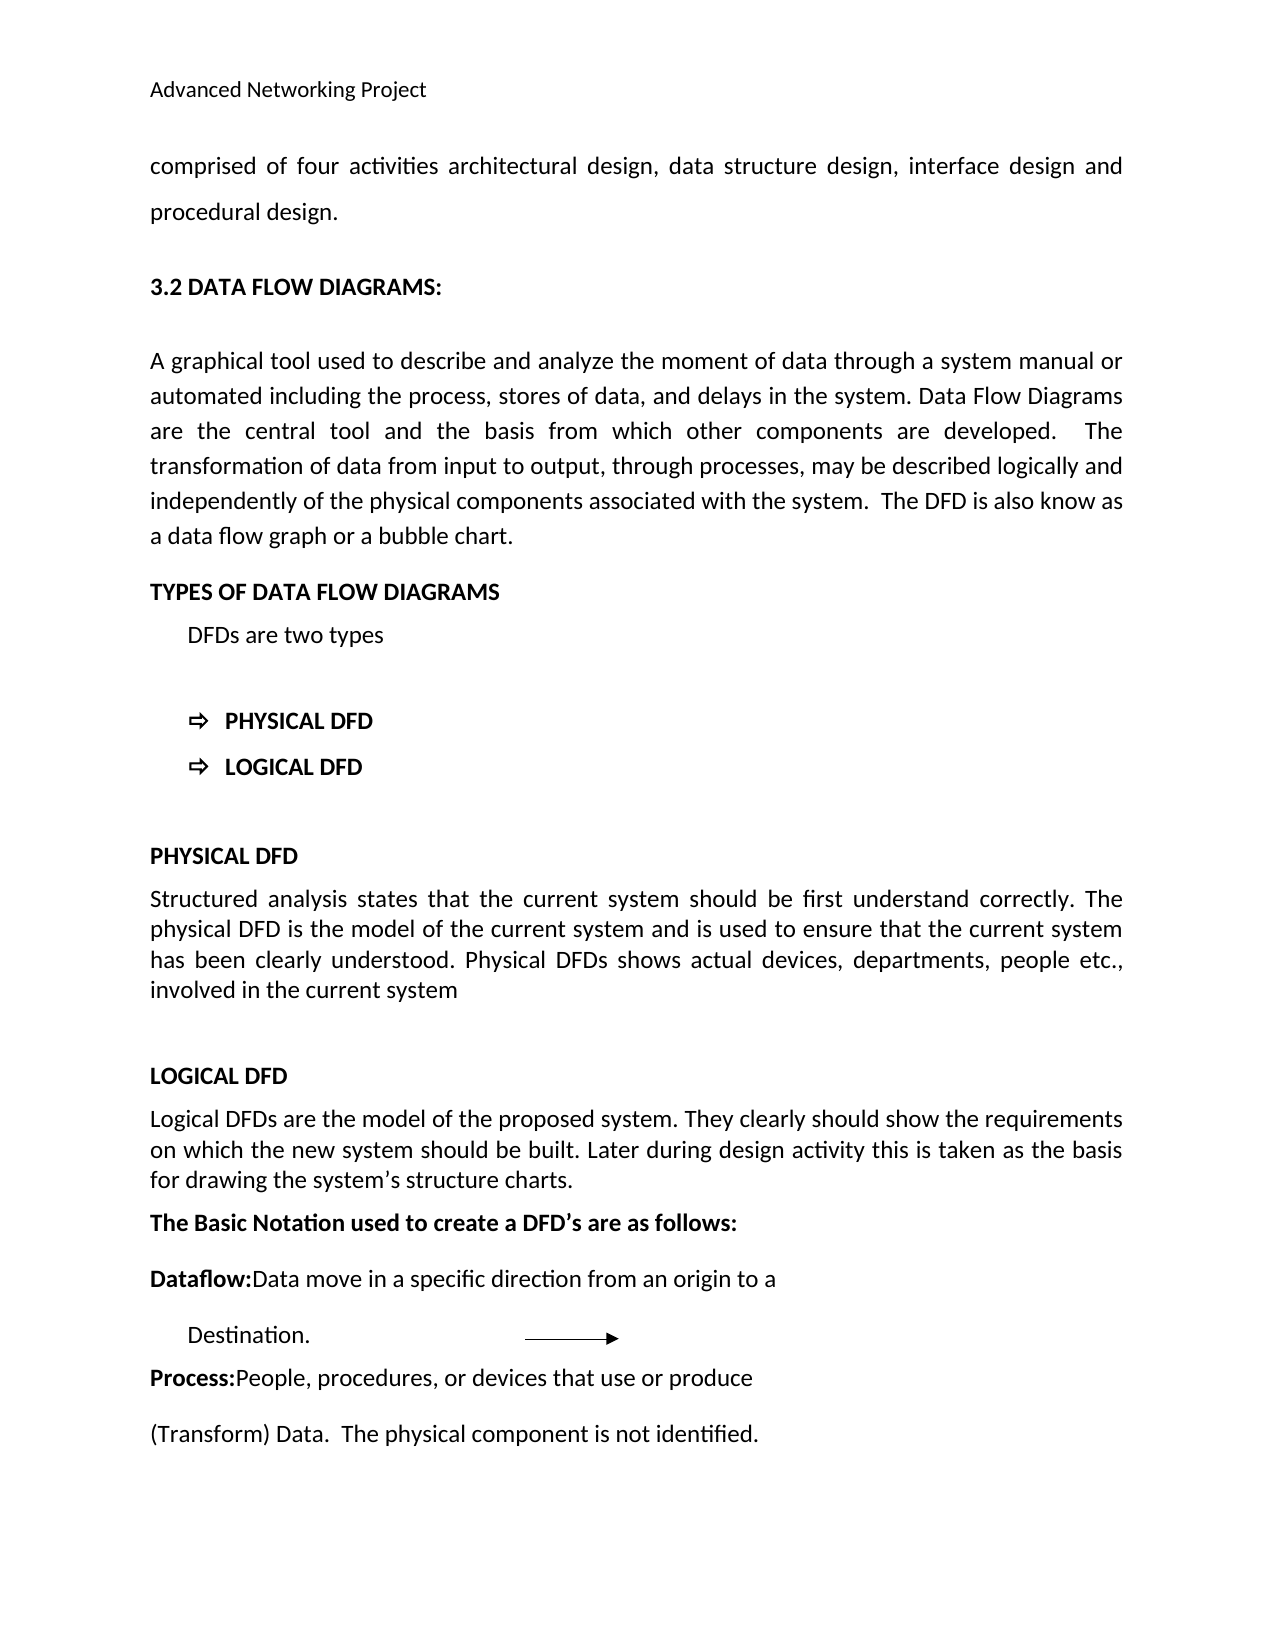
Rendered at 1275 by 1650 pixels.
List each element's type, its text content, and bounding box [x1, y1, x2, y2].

text The Basic Notation used to create a DFD’s are as follows: [150, 1208, 1125, 1238]
text PHYSICAL DFD [150, 840, 1125, 870]
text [150, 150, 1125, 226]
text TYPES OF DATA FLOW DIAGRAMS [150, 576, 1125, 607]
text A graphical tool used to describe and analyze the moment of data through a system manual or automated including the process, stores of data, and delays in the system. Data Flow Diagrams are the central tool and the basis from which other components are developed. The transformation of data from input to output, through processes, may be described logically and independently of the physical components associated with the system. The DFD is also know as a data flow graph or a bubble chart. [150, 346, 1125, 551]
text Process:People, procedures, or devices that use or produce [150, 1362, 1125, 1393]
text DFDs are two types [187, 619, 1125, 650]
list PHYSICAL DFD [187, 705, 1125, 736]
text Structured analysis states that the current system should be first understand correctly. The physical DFD is the model of the current system and is used to ensure that the current system has been clearly understood. Physical DFDs shows actual devices, departments, people etc., involved in the current system [150, 883, 1125, 1005]
text Logical DFDs are the model of the proposed system. They clearly should show the requirements on which the new system should be built. Later during design activity this is taken as the basis for drawing the system’s structure charts. [150, 1103, 1125, 1195]
text Dataflow:Data move in a specific direction from an origin to a [150, 1263, 1125, 1294]
text 3.2 DATA FLOW DIAGRAMS: [150, 271, 1125, 301]
list LOGICAL DFD [187, 751, 1125, 782]
text (Transform) Data. The physical component is not identified. [150, 1418, 1125, 1449]
text Destination. [187, 1319, 1125, 1350]
text LOGICAL DFD [150, 1061, 1125, 1091]
